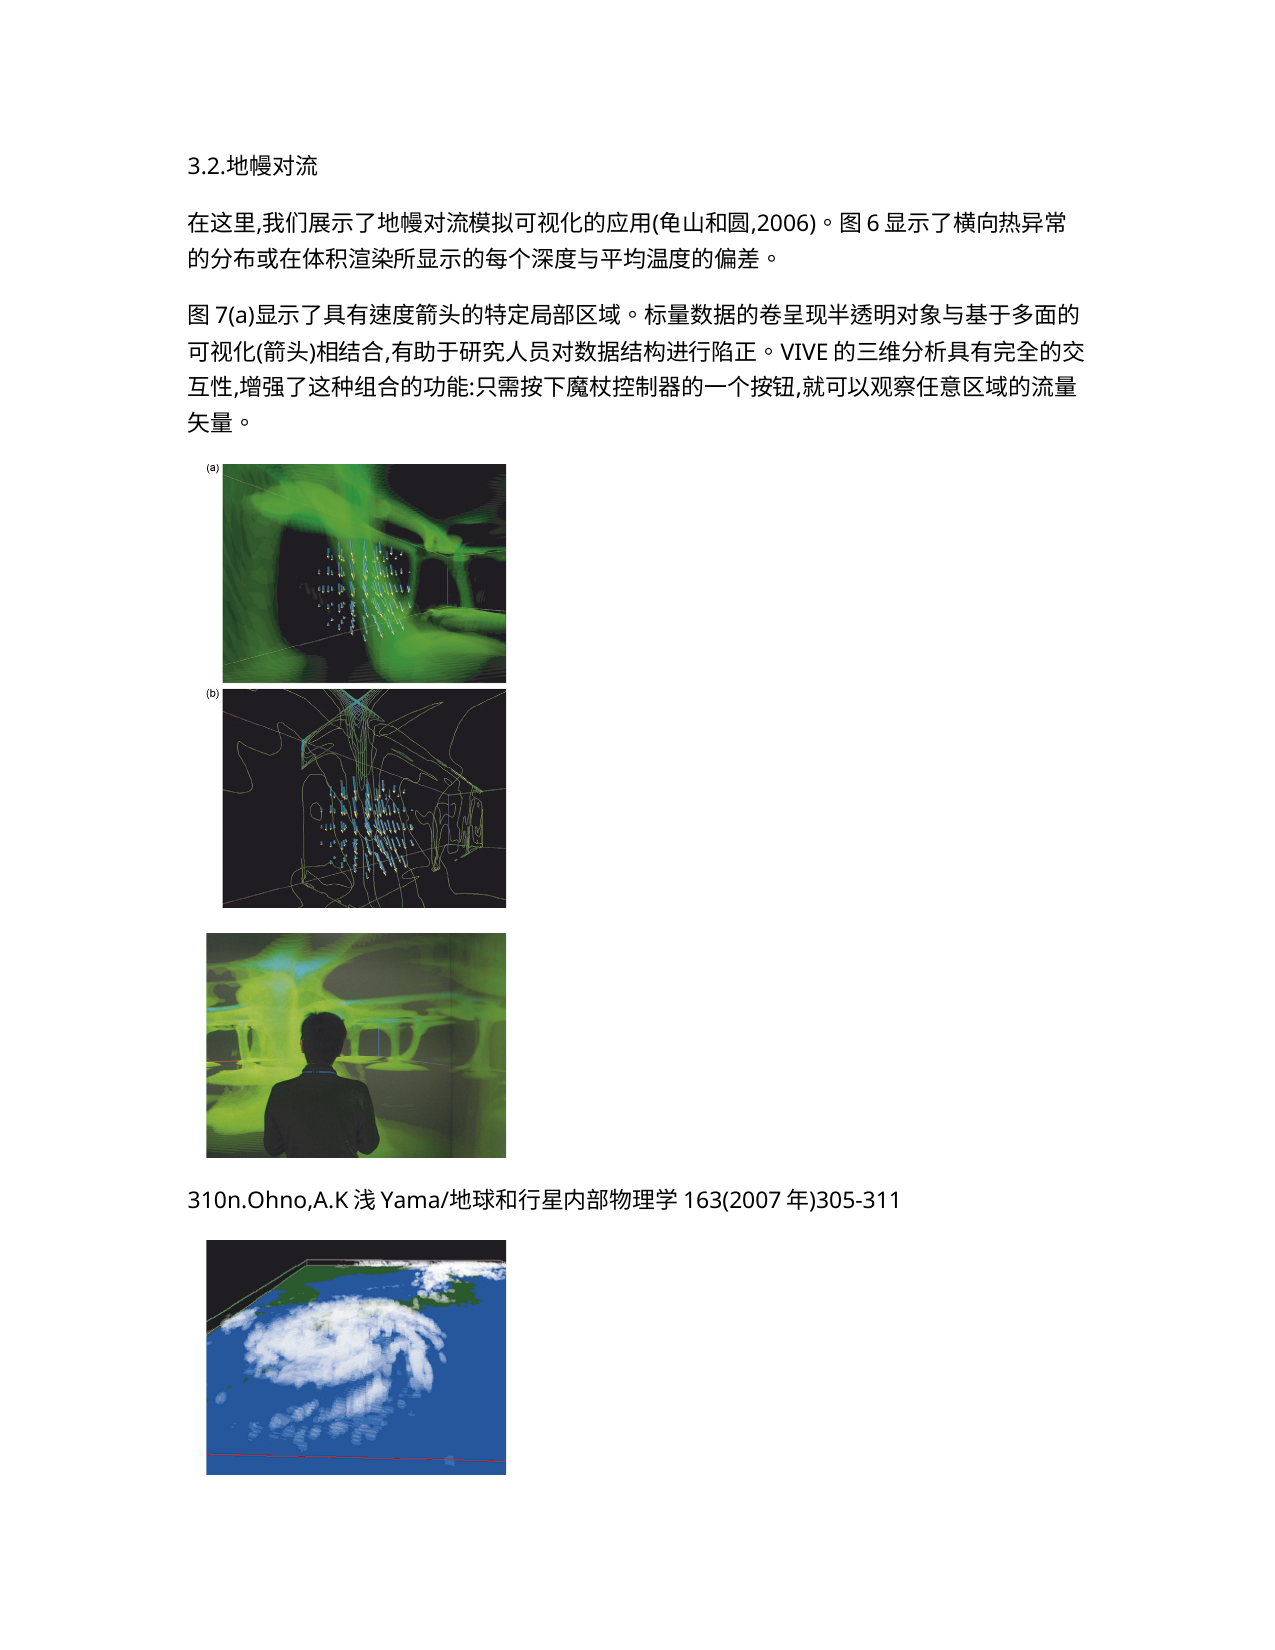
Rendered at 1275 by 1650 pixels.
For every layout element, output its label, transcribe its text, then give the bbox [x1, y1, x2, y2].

text 图7(a)显示了具有速度箭头的特定局部区域。标量数据的卷呈现半透明对象与基于多面的可视化(箭头)相结合,有助于研究人员对数据结构进行陷正。VIVE的三维分析具有完全的交互性,增强了这种组合的功能:只需按下魔杖控制器的一个按钮,就可以观察任意区域的流量矢量。 [187, 299, 1087, 438]
picture [206, 933, 507, 1158]
text 3.2.地幔对流 [187, 150, 1087, 181]
text 在这里,我们展示了地幔对流模拟可视化的应用(龟山和圆,2006)。图6显示了横向热异常的分布或在体积渲染所显示的每个深度与平均温度的偏差。 [187, 207, 1087, 274]
picture [206, 464, 507, 908]
picture [206, 1240, 507, 1475]
text 310n.Ohno,A.K浅Yama/地球和行星内部物理学163(2007年)305-311 [187, 1183, 1087, 1215]
